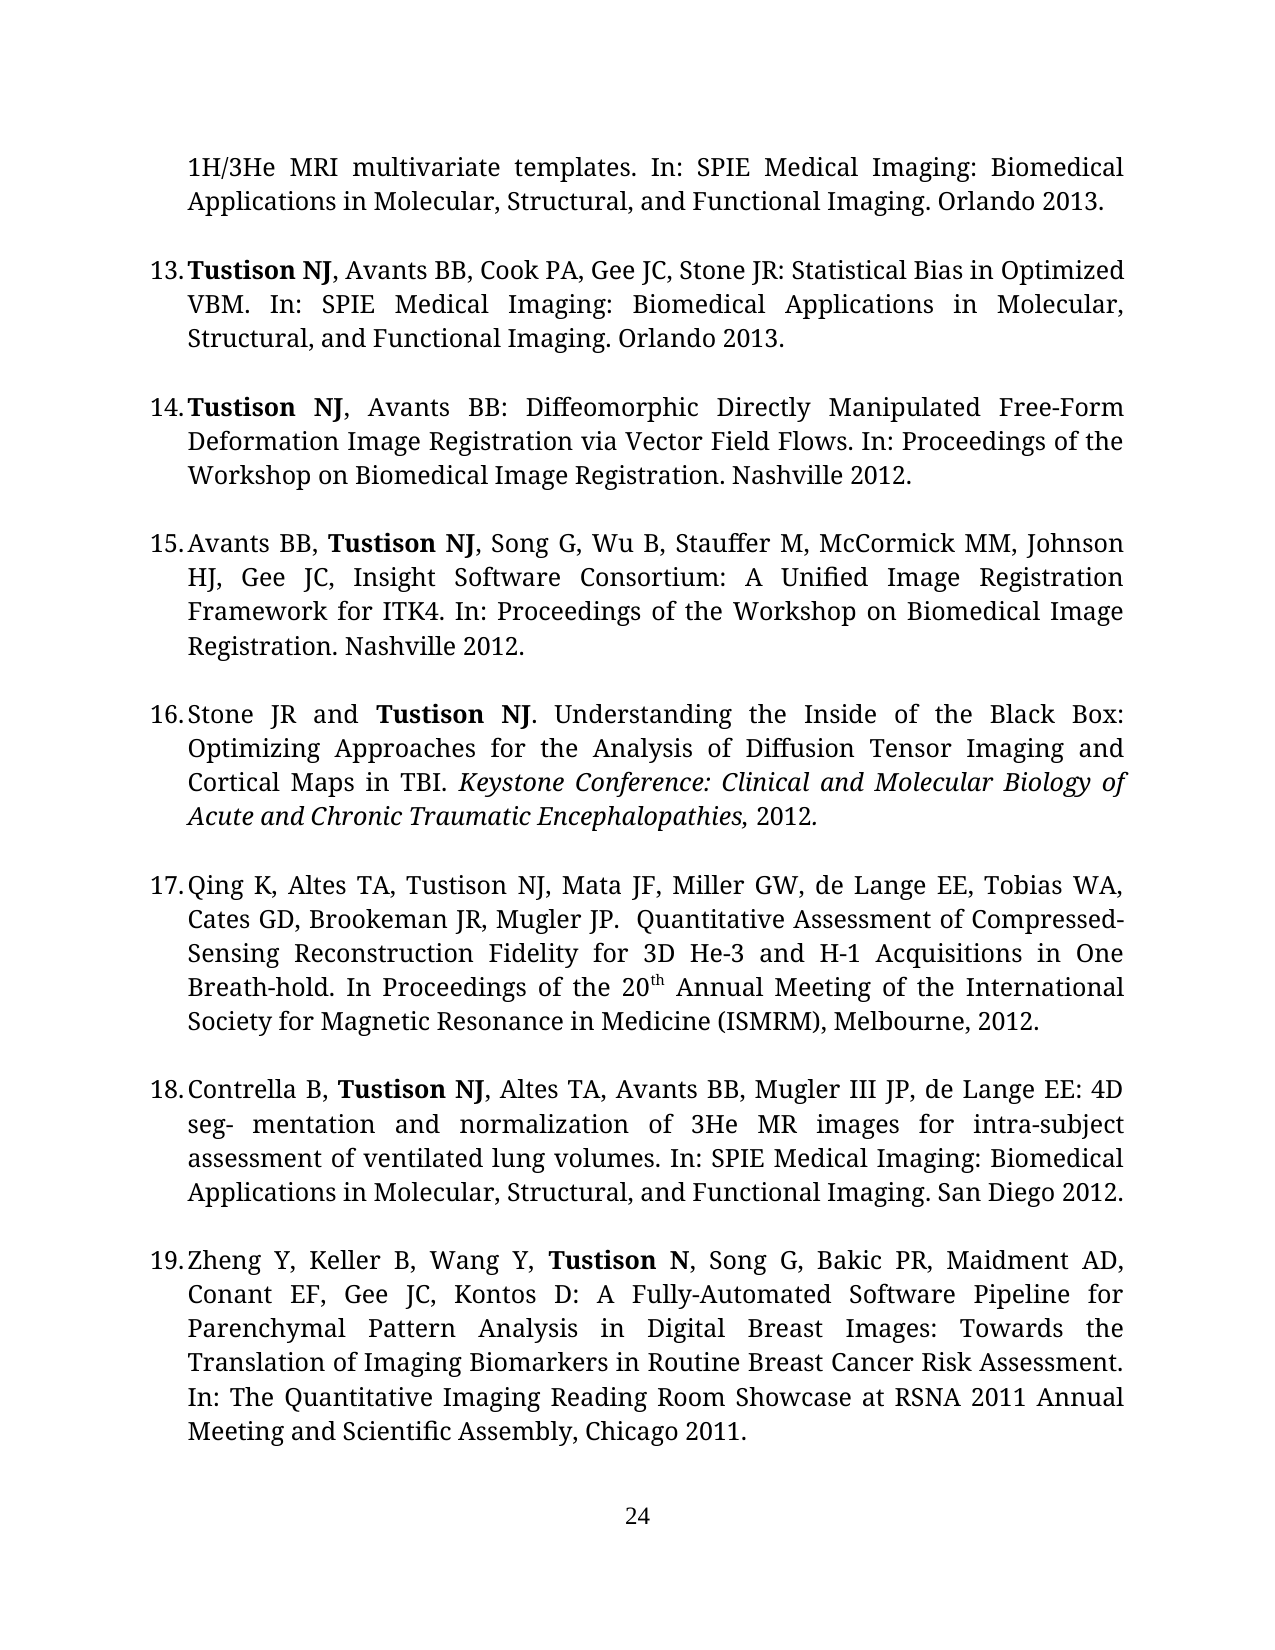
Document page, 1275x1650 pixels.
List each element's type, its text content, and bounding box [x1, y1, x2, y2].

list Qing K, Altes TA, Tustison NJ, Mata JF, Miller GW, de Lange EE, Tobias WA, Cates GD, Brookeman JR, Mugler JP. Quantitative Assessment of Compressed-Sensing Reconstruction Fidelity for 3D He-3 and H-1 Acquisitions in One Breath-hold. In Proceedings of the 20th Annual Meeting of the International Society for Magnetic Resonance in Medicine (ISMRM), Melbourne, 2012. [150, 867, 1125, 1038]
list Contrella B, Tustison NJ, Altes TA, Avants BB, Mugler III JP, de Lange EE: 4D seg- mentation and normalization of 3He MR images for intra-subject assessment of ventilated lung volumes. In: SPIE Medical Imaging: Biomedical Applications in Molecular, Structural, and Functional Imaging. San Diego 2012. [150, 1072, 1125, 1208]
list Zheng Y, Keller B, Wang Y, Tustison N, Song G, Bakic PR, Maidment AD, Conant EF, Gee JC, Kontos D: A Fully-Automated Software Pipeline for Parenchymal Pattern Analysis in Digital Breast Images: Towards the Translation of Imaging Biomarkers in Routine Breast Cancer Risk Assessment. In: The Quantitative Imaging Reading Room Showcase at RSNA 2011 Annual Meeting and Scientific Assembly, Chicago 2011. [150, 1243, 1125, 1447]
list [150, 150, 1125, 218]
list Avants BB, Tustison NJ, Song G, Wu B, Stauffer M, McCormick MM, Johnson HJ, Gee JC, Insight Software Consortium: A Unified Image Registration Framework for ITK4. In: Proceedings of the Workshop on Biomedical Image Registration. Nashville 2012. [150, 526, 1125, 662]
list Tustison NJ, Avants BB, Cook PA, Gee JC, Stone JR: Statistical Bias in Optimized VBM. In: SPIE Medical Imaging: Biomedical Applications in Molecular, Structural, and Functional Imaging. Orlando 2013. [150, 253, 1125, 355]
list Tustison NJ, Avants BB: Diffeomorphic Directly Manipulated Free-Form Deformation Image Registration via Vector Field Flows. In: Proceedings of the Workshop on Biomedical Image Registration. Nashville 2012. [150, 389, 1125, 491]
list Stone JR and Tustison NJ. Understanding the Inside of the Black Box: Optimizing Approaches for the Analysis of Diffusion Tensor Imaging and Cortical Maps in TBI. Keystone Conference: Clinical and Molecular Biology of Acute and Chronic Traumatic Encephalopathies, 2012. [150, 697, 1125, 833]
